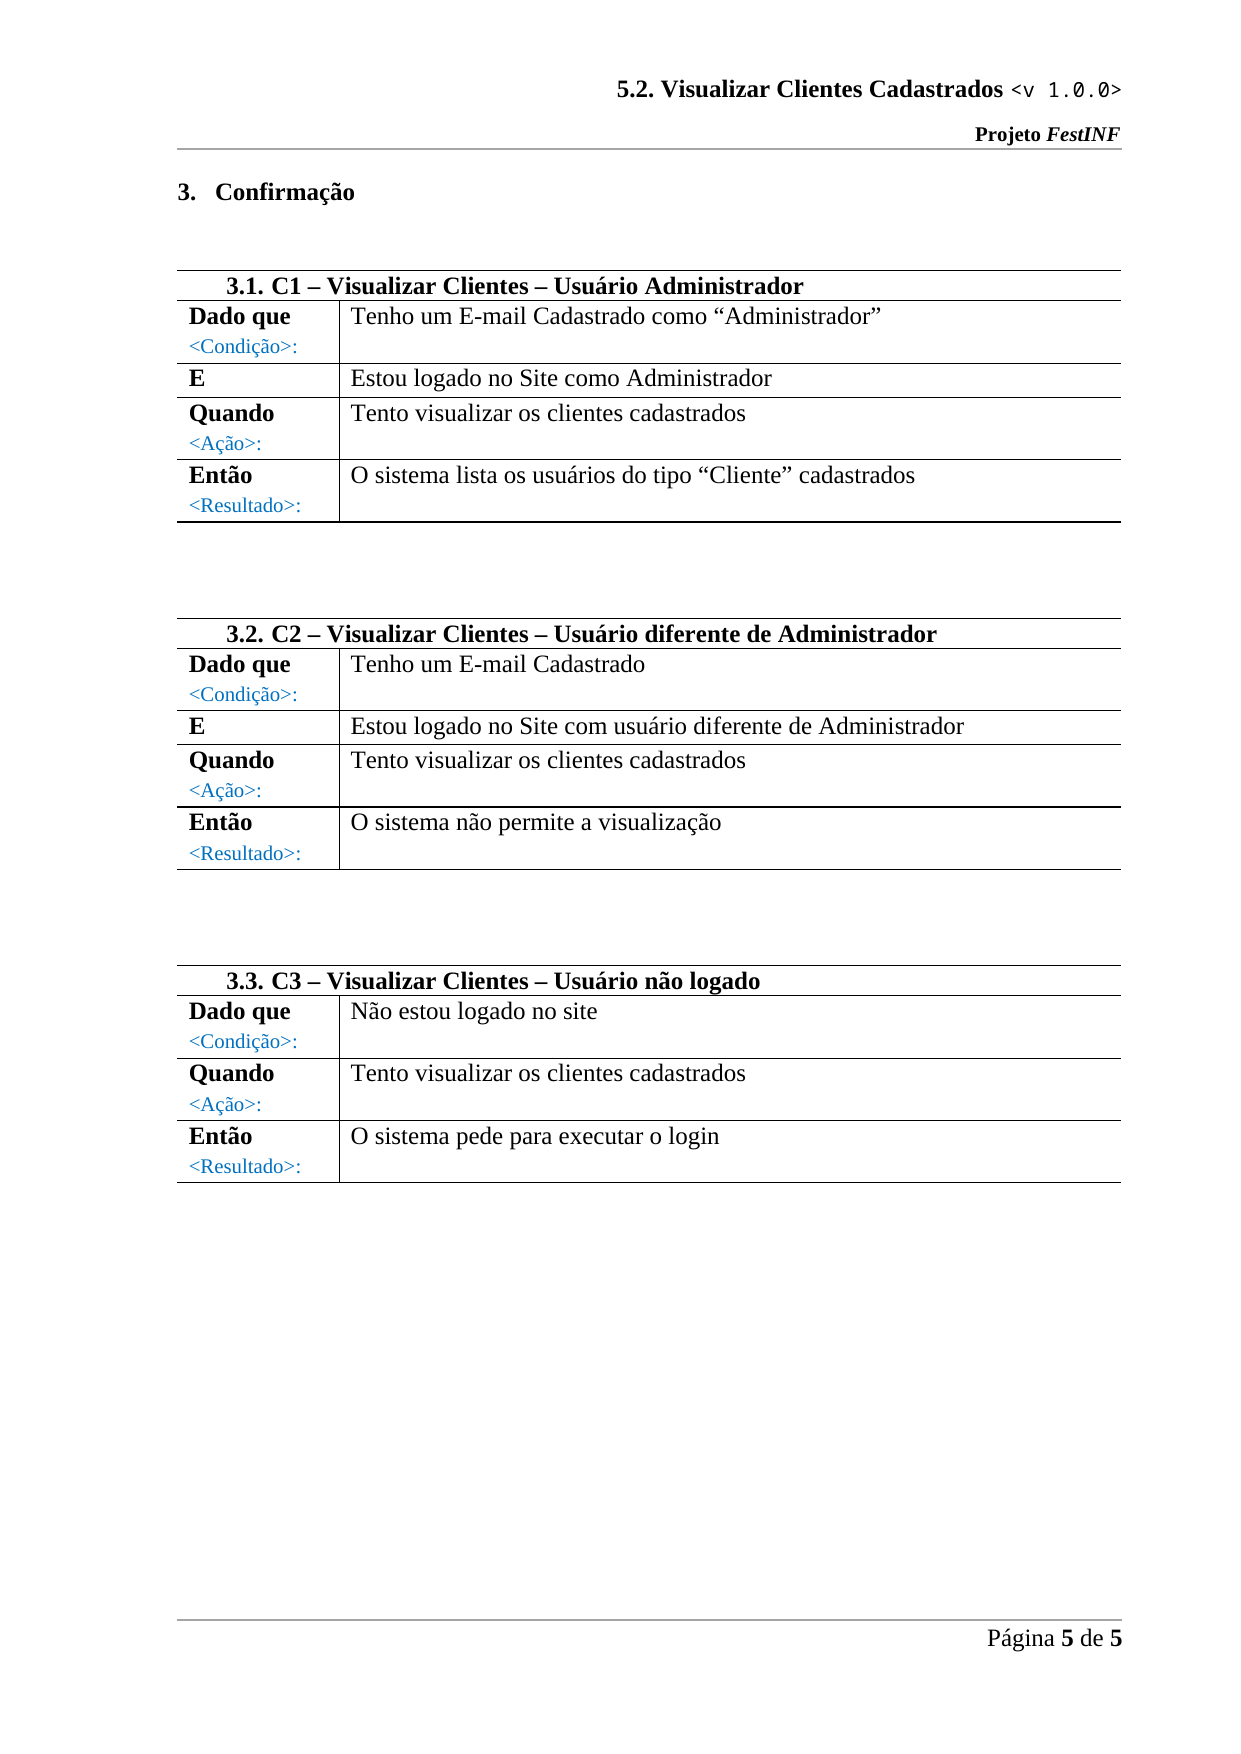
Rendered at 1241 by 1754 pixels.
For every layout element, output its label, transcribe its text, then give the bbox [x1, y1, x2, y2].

table_cell Tento visualizar os clientes cadastrados [340, 745, 1121, 806]
table_cell Tenho um E-mail Cadastrado [340, 649, 1121, 710]
table_header C2 – Visualizar Clientes – Usuário diferente de Administrador [177, 619, 1121, 648]
table_cell Estou logado no Site como Administrador [340, 364, 1121, 397]
table_cell Então <Resultado>: [177, 460, 339, 521]
table_cell Quando <Ação>: [177, 1059, 339, 1120]
table_cell Então <Resultado>: [177, 808, 339, 869]
table_cell O sistema lista os usuários do tipo “Cliente” cadastrados [340, 460, 1121, 521]
table_cell Dado que <Condição>: [177, 301, 339, 362]
table_cell Tenho um E-mail Cadastrado como “Administrador” [340, 301, 1121, 362]
table_cell Não estou logado no site [340, 996, 1121, 1057]
table_cell E [177, 711, 339, 744]
table_cell O sistema não permite a visualização [340, 808, 1121, 869]
table_cell E [177, 364, 339, 397]
table_cell Tento visualizar os clientes cadastrados [340, 398, 1121, 459]
table_cell Dado que <Condição>: [177, 649, 339, 710]
table_header C1 – Visualizar Clientes – Usuário Administrador [177, 271, 1121, 300]
table_header C3 – Visualizar Clientes – Usuário não logado [177, 966, 1121, 995]
table_cell Tento visualizar os clientes cadastrados [340, 1059, 1121, 1120]
subtitle Confirmação [177, 177, 1122, 206]
table_cell Estou logado no Site com usuário diferente de Administrador [340, 711, 1121, 744]
table_cell O sistema pede para executar o login [340, 1121, 1121, 1182]
table_cell Quando <Ação>: [177, 398, 339, 459]
table_cell Dado que <Condição>: [177, 996, 339, 1057]
table_cell Então <Resultado>: [177, 1121, 339, 1182]
table_cell Quando <Ação>: [177, 745, 339, 806]
